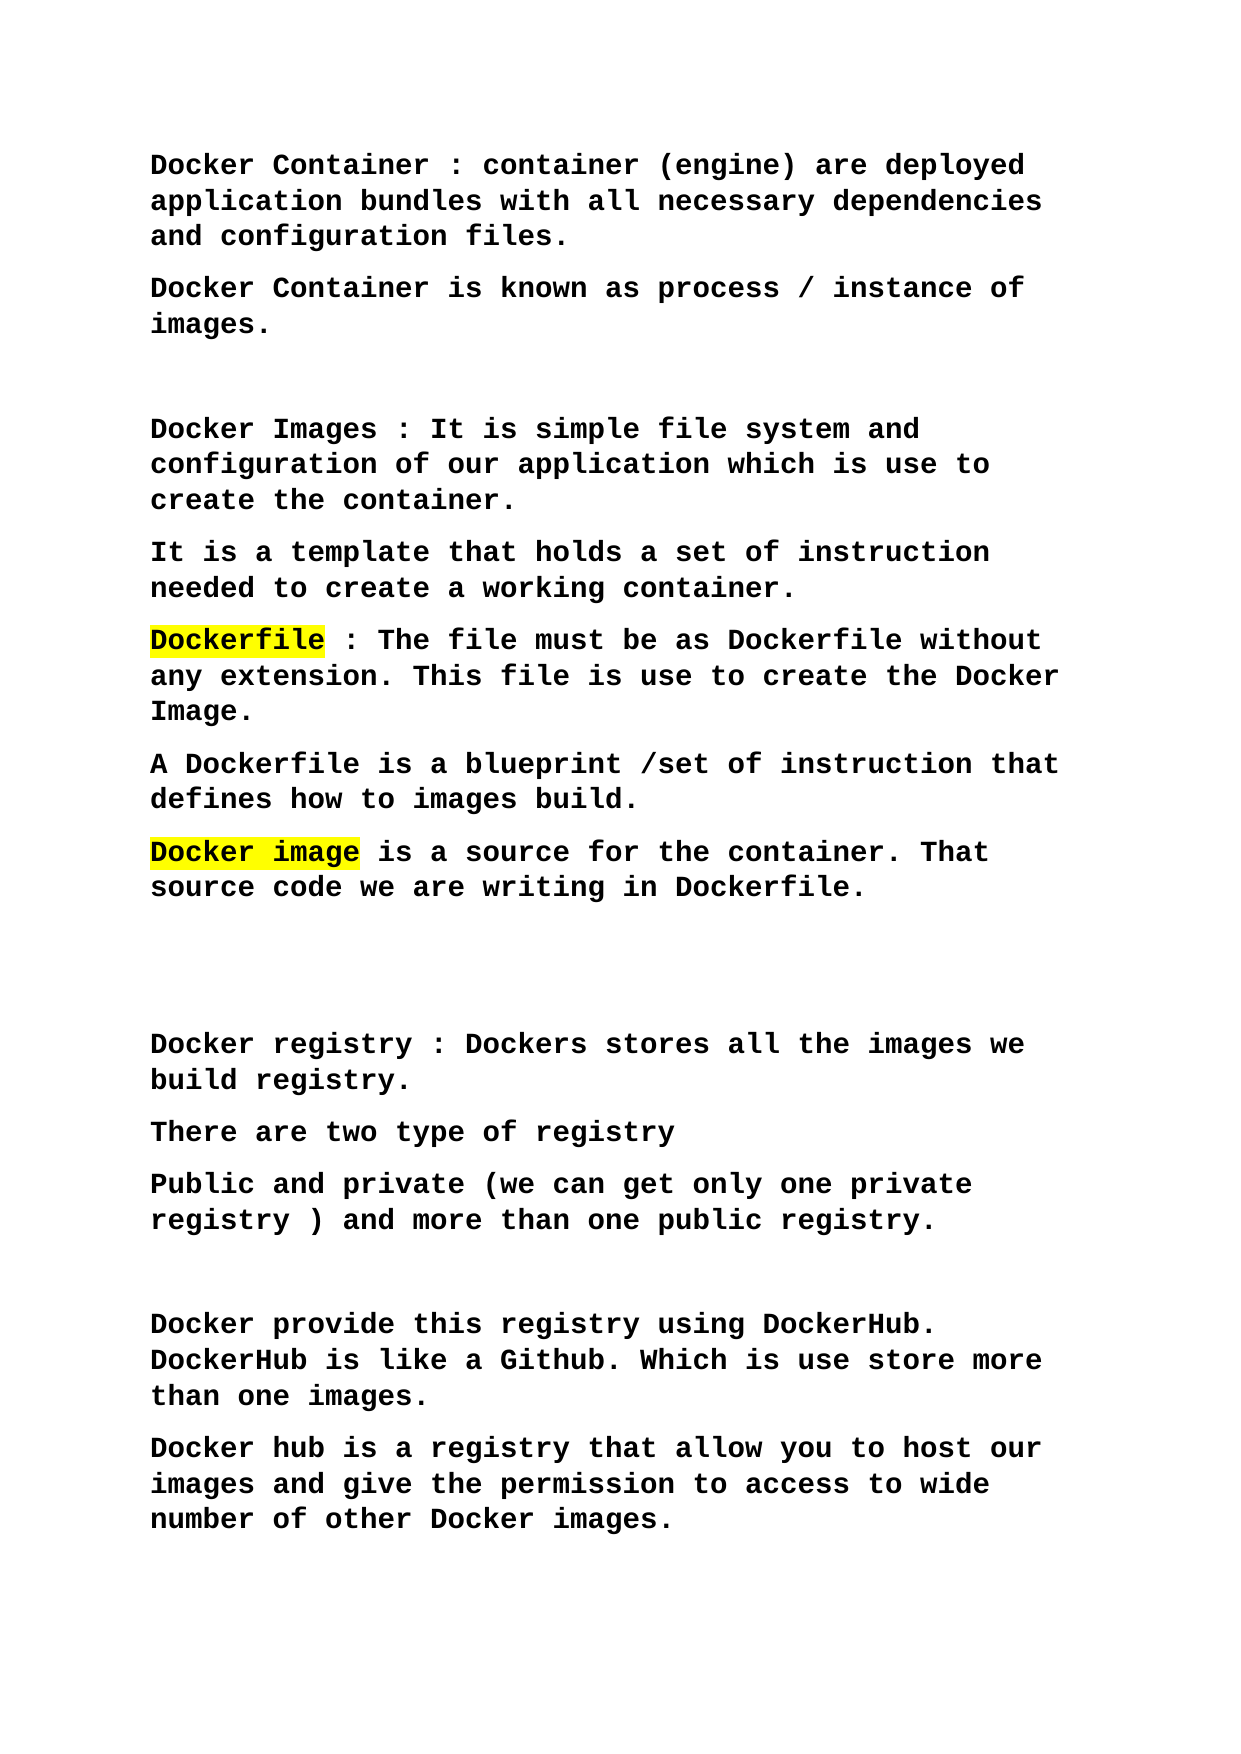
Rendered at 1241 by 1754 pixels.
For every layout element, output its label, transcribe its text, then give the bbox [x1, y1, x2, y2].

text Docker Images : It is simple file system and configuration of our application which is use to create the container. [150, 414, 1090, 518]
text Docker Container : container (engine) are deployed application bundles with all necessary dependencies and configuration files. [150, 150, 1090, 254]
text Dockerfile : The file must be as Dockerfile without any extension. This file is use to create the Docker Image. [150, 625, 1090, 729]
text Public and private (we can get only one private registry ) and more than one public registry. [150, 1169, 1090, 1238]
text A Dockerfile is a blueprint /set of instruction that defines how to images build. [150, 749, 1090, 817]
text It is a template that holds a set of instruction needed to create a working container. [150, 537, 1090, 606]
text Docker provide this registry using DockerHub. DockerHub is like a Github. Which is use store more than one images. [150, 1309, 1090, 1414]
text Docker image is a source for the container. That source code we are writing in Dockerfile. [150, 837, 1090, 905]
text Docker registry : Dockers stores all the images we build registry. [150, 1029, 1090, 1098]
text There are two type of registry [150, 1117, 1090, 1150]
text Docker Container is known as process / instance of images. [150, 273, 1090, 342]
text Docker hub is a registry that allow you to host our images and give the permission to access to wide number of other Docker images. [150, 1433, 1090, 1537]
